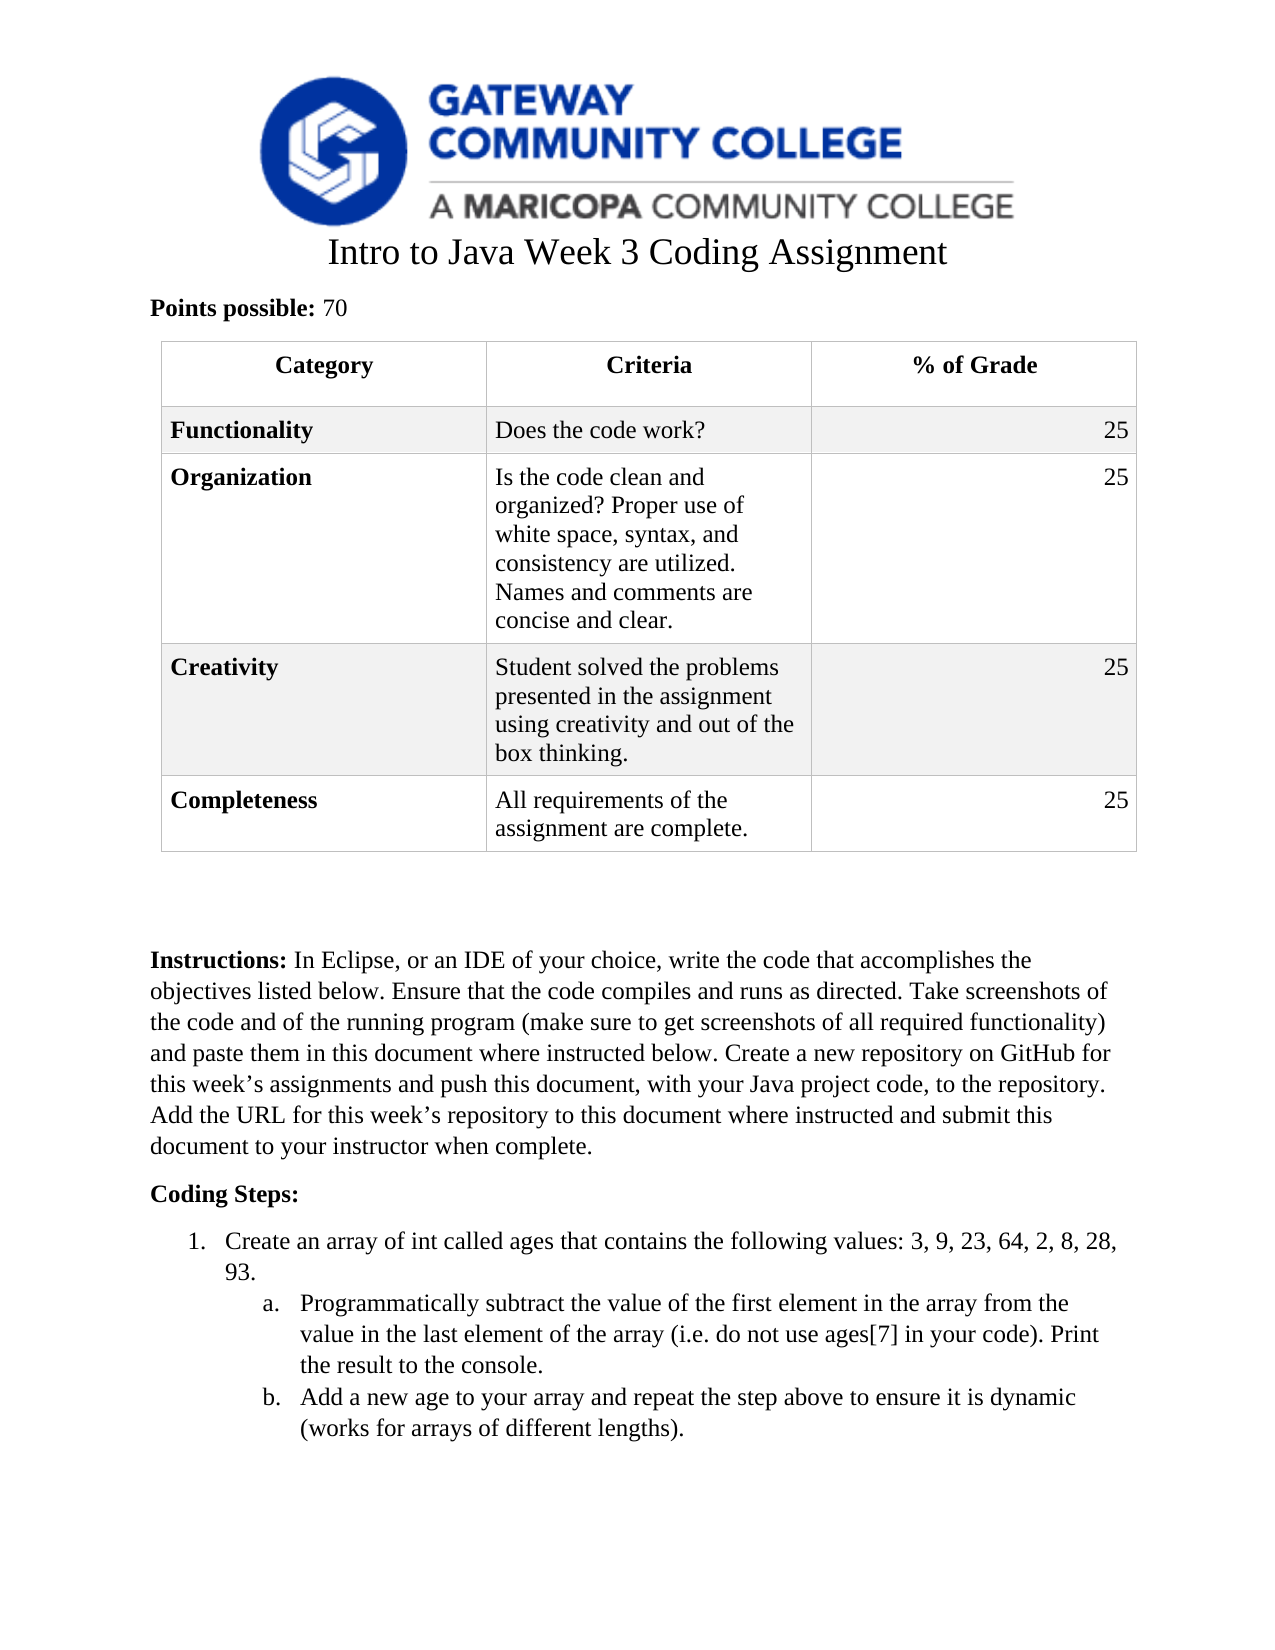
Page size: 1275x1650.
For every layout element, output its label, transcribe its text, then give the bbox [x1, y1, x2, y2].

table_header Criteria [487, 342, 811, 406]
table_cell Does the code work? [487, 407, 811, 452]
text Points possible: 70 [150, 293, 1125, 322]
list Create an array of int called ages that contains the following values: 3, 9, 23, 64, 2, 8, 28, 93. [187, 1226, 1125, 1286]
text Coding Steps: [150, 1179, 1125, 1207]
table_cell Organization [162, 454, 486, 643]
table_header Category [162, 342, 486, 406]
table_header % of Grade [812, 342, 1136, 406]
table_cell Student solved the problems presented in the assignment using creativity and out of the box thinking. [487, 644, 811, 775]
table_cell Functionality [162, 407, 486, 452]
table_cell 25 [812, 776, 1136, 851]
list Add a new age to your array and repeat the step above to ensure it is dynamic (works for arrays of different lengths). [262, 1415, 1125, 1475]
text Intro to Java Week 3 Coding Assignment [150, 230, 1125, 273]
table_cell 25 [812, 644, 1136, 775]
picture [256, 75, 1019, 230]
table_cell Creativity [162, 644, 486, 775]
table_cell 25 [812, 407, 1136, 452]
text Instructions: In Eclipse, or an IDE of your choice, write the code that accomplishes the objectives listed below. Ensure that the code compiles and runs as directed. Take screenshots of the code and of the running program (make sure to get screenshots of all required functionality) and paste them in this document where instructed below. Create a new repository on GitHub for this week’s assignments and push this document, with your Java project code, to the repository. Add the URL for this week’s repository to this document where instructed and submit this document to your instructor when complete. [150, 945, 1125, 1160]
list Programmatically subtract the value of the first element in the array from the value in the last element of the array (i.e. do not use ages[7] in your code). Print the result to the console. [262, 1305, 1125, 1396]
table_cell 25 [812, 454, 1136, 643]
table_cell Completeness [162, 776, 486, 851]
table_cell Is the code clean and organized? Proper use of white space, syntax, and consistency are utilized. Names and comments are concise and clear. [487, 454, 811, 643]
table_cell All requirements of the assignment are complete. [487, 776, 811, 851]
